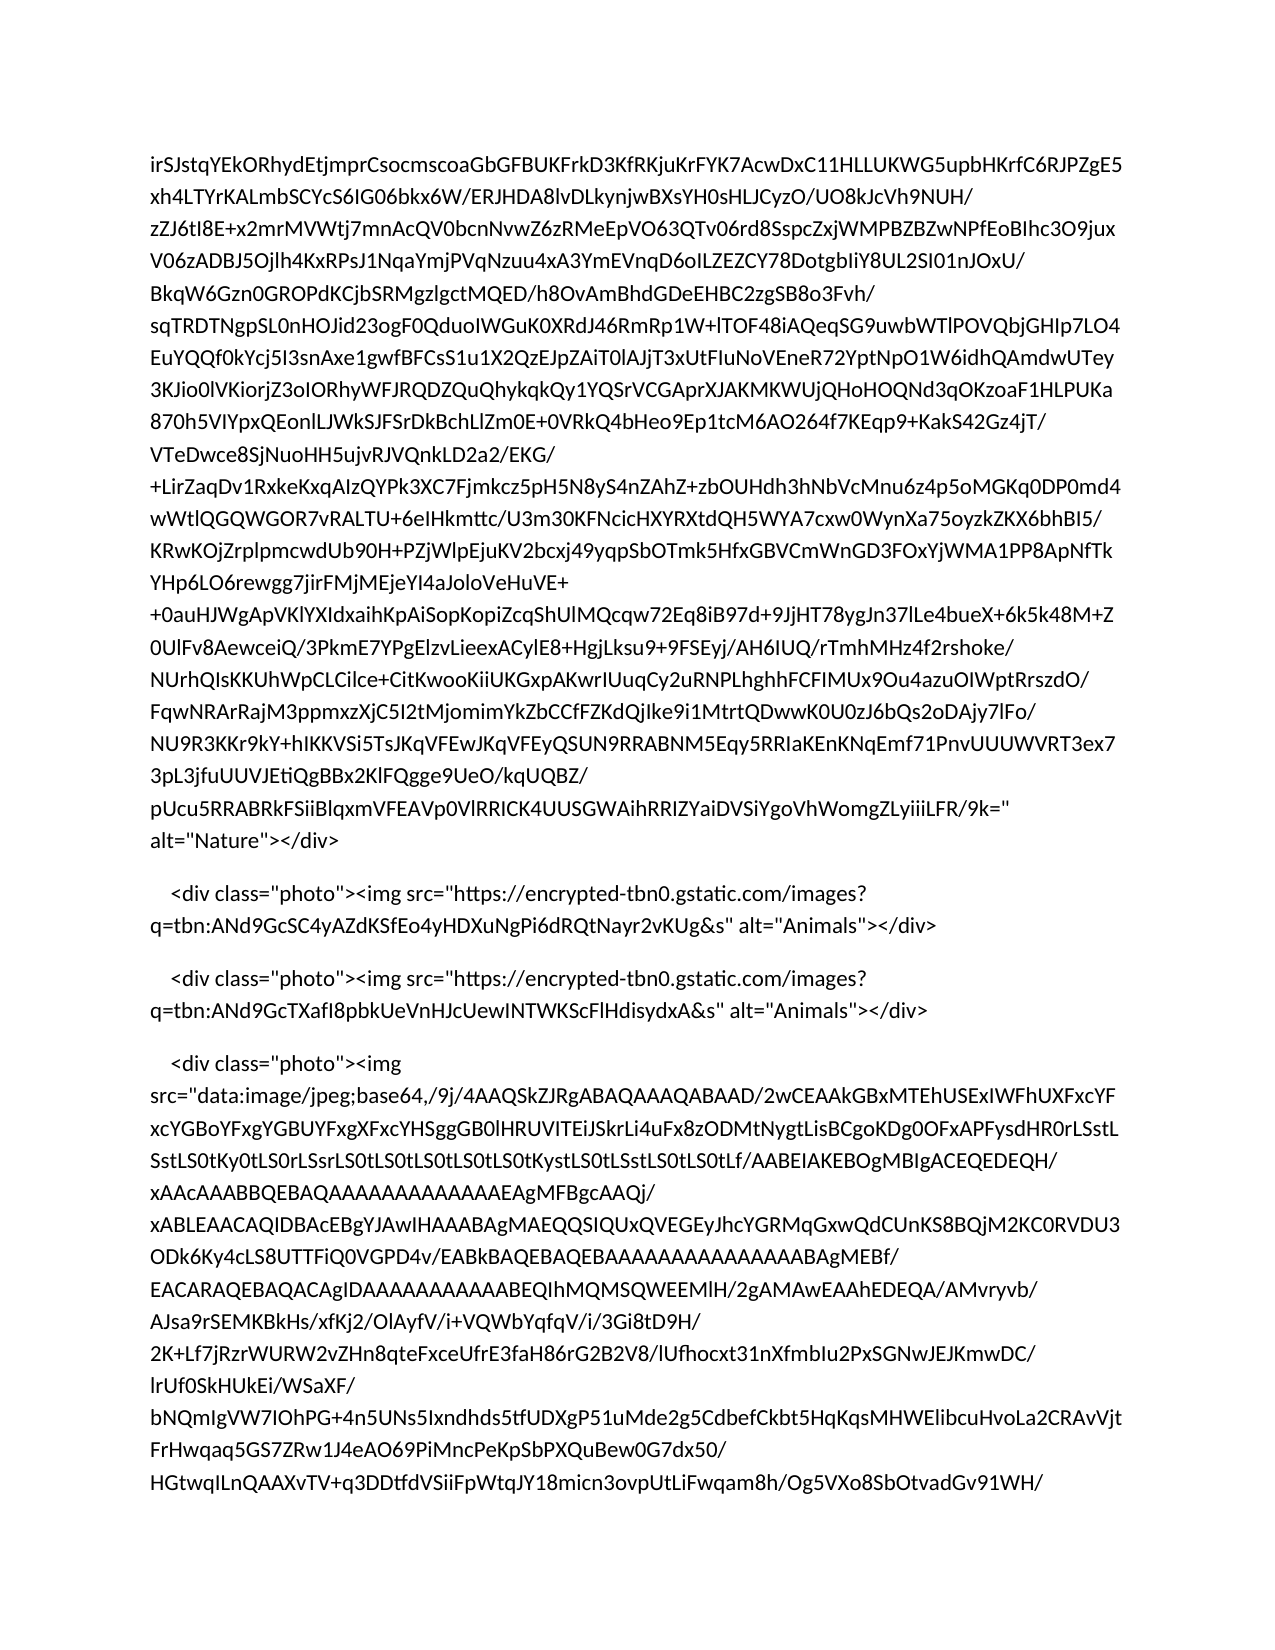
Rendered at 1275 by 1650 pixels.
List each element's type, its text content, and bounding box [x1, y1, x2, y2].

text <div class="photo"><img src="https://encrypted-tbn0.gstatic.com/images?q=tbn:ANd9GcSC4yAZdKSfEo4yHDXuNgPi6dRQtNayr2vKUg&s" alt="Animals"></div> [150, 879, 1125, 939]
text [150, 1049, 1125, 1496]
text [150, 150, 1125, 854]
text <div class="photo"><img src="https://encrypted-tbn0.gstatic.com/images?q=tbn:ANd9GcTXafI8pbkUeVnHJcUewINTWKScFlHdisydxA&s" alt="Animals"></div> [150, 964, 1125, 1024]
